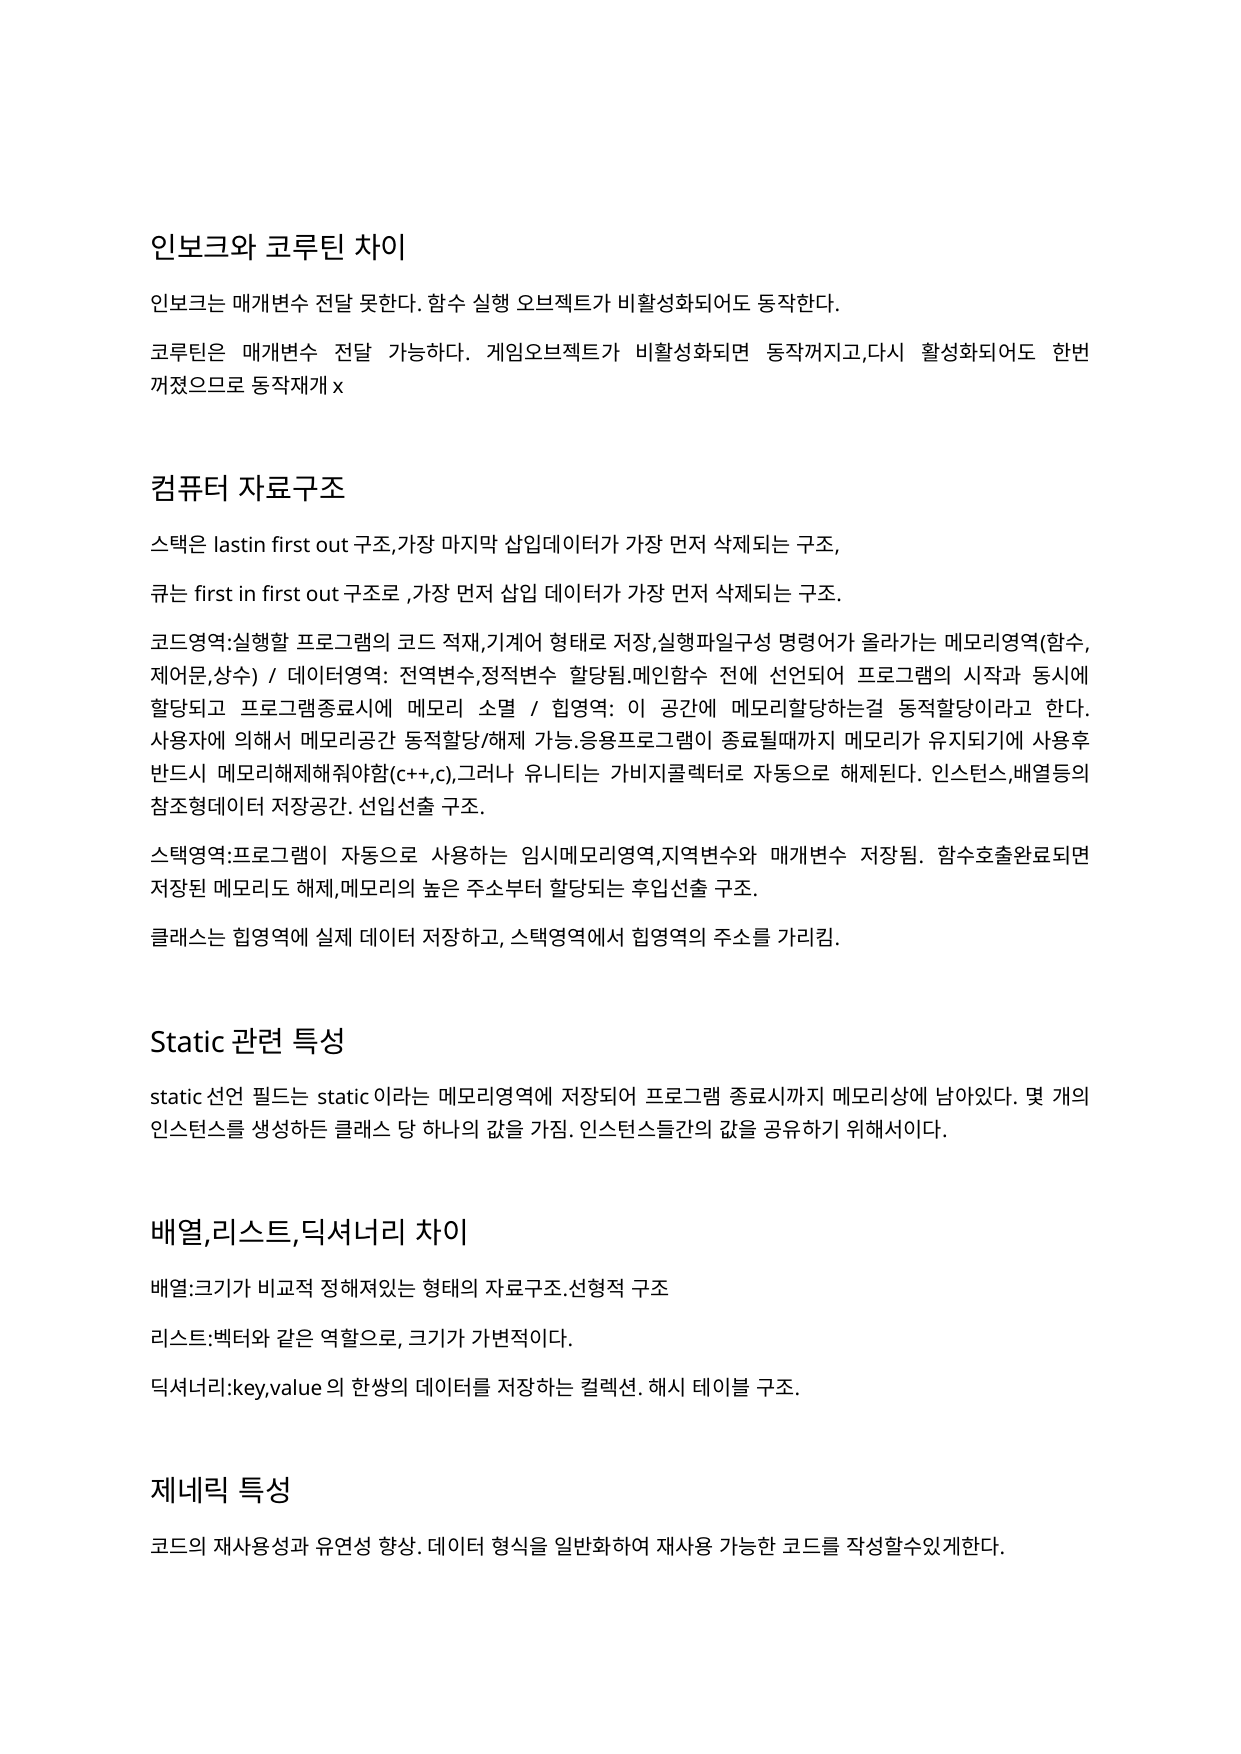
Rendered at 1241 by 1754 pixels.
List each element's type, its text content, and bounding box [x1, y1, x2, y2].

text 스택은 lastin first out구조,가장 마지막 삽입데이터가 가장 먼저 삭제되는 구조, [150, 528, 1090, 558]
text 컴퓨터 자료구조 [150, 466, 1090, 508]
text 큐는 first in first out구조로 ,가장 먼저 삽입 데이터가 가장 먼저 삭제되는 구조. [150, 577, 1090, 607]
text 코드의 재사용성과 유연성 향상. 데이터 형식을 일반화하여 재사용 가능한 코드를 작성할수있게한다. [150, 1530, 1090, 1560]
text 코드영역:실행할 프로그램의 코드 적재,기계어 형태로 저장,실행파일구성 명령어가 올라가는 메모리영역(함수,제어문,상수) / 데이터영역: 전역변수,정적변수 할당됨.메인함수 전에 선언되어 프로그램의 시작과 동시에 할당되고 프로그램종료시에 메모리 소멸 / 힙영역: 이 공간에 메모리할당하는걸 동적할당이라고 한다. 사용자에 의해서 메모리공간 동적할당/해제 가능.응용프로그램이 종료될때까지 메모리가 유지되기에 사용후 반드시 메모리해제해줘야함(c++,c),그러나 유니티는 가비지콜렉터로 자동으로 해제된다. 인스턴스,배열등의 참조형데이터 저장공간. 선입선출 구조. [150, 627, 1090, 820]
text 인보크는 매개변수 전달 못한다. 함수 실행 오브젝트가 비활성화되어도 동작한다. [150, 287, 1090, 317]
text 딕셔너리:key,value의 한쌍의 데이터를 저장하는 컬렉션. 해시 테이블 구조. [150, 1371, 1090, 1401]
text 클래스는 힙영역에 실제 데이터 저장하고, 스택영역에서 힙영역의 주소를 가리킴. [150, 922, 1090, 952]
text 제네릭 특성 [150, 1468, 1090, 1510]
text 코루틴은 매개변수 전달 가능하다. 게임오브젝트가 비활성화되면 동작꺼지고,다시 활성화되어도 한번 꺼졌으므로 동작재개x [150, 336, 1090, 399]
text 스택영역:프로그램이 자동으로 사용하는 임시메모리영역,지역변수와 매개변수 저장됨. 함수호출완료되면 저장된 메모리도 해제,메모리의 높은 주소부터 할당되는 후입선출 구조. [150, 839, 1090, 902]
text static선언 필드는 static이라는 메모리영역에 저장되어 프로그램 종료시까지 메모리상에 남아있다. 몇 개의 인스턴스를 생성하든 클래스 당 하나의 값을 가짐. 인스턴스들간의 값을 공유하기 위해서이다. [150, 1081, 1090, 1144]
text Static관련 특성 [150, 1018, 1090, 1061]
text 배열:크기가 비교적 정해져있는 형태의 자료구조.선형적 구조 [150, 1272, 1090, 1303]
text 배열,리스트,딕셔너리 차이 [150, 1210, 1090, 1252]
text 인보크와 코루틴 차이 [150, 224, 1090, 267]
text 리스트:벡터와 같은 역할으로, 크기가 가변적이다. [150, 1322, 1090, 1352]
